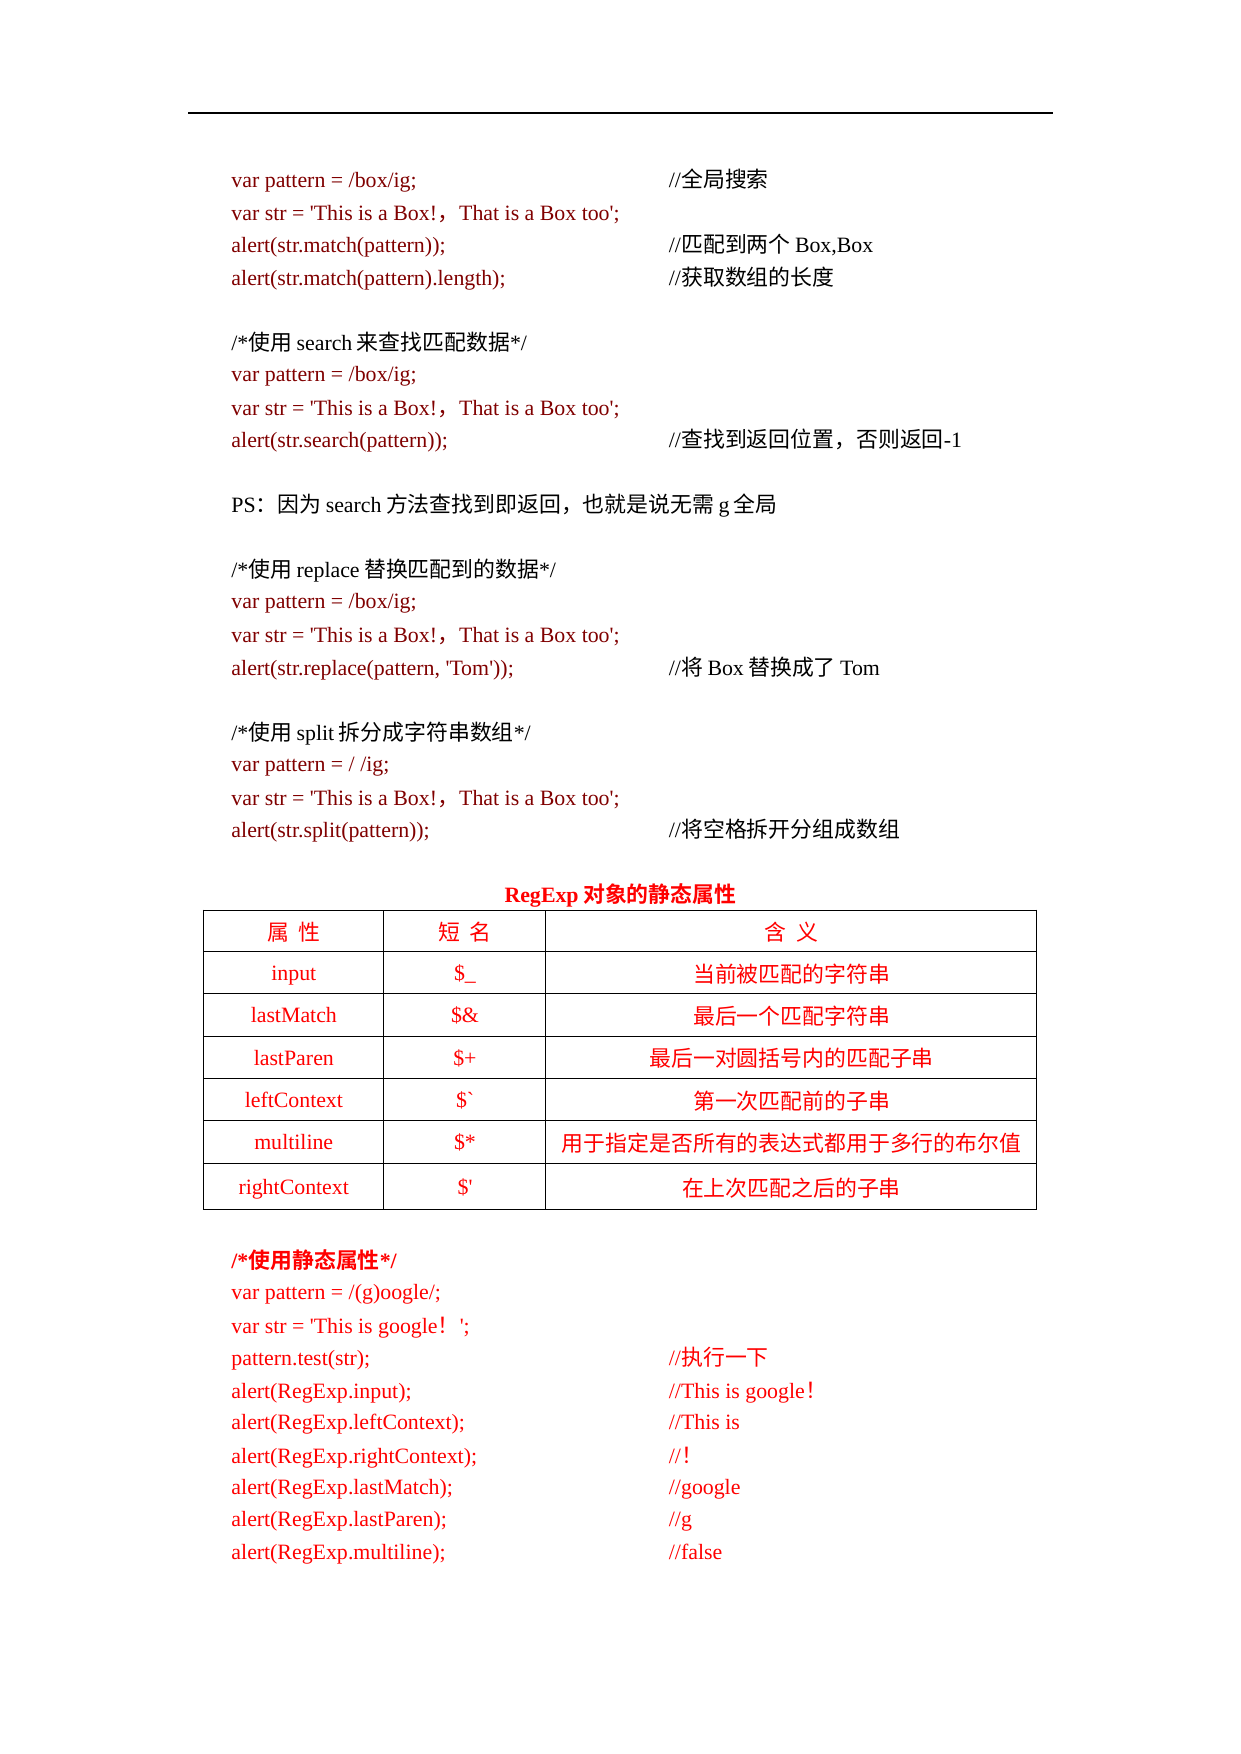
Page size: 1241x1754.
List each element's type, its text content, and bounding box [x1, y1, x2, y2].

table_cell input [204, 952, 383, 993]
table_cell lastMatch [204, 994, 383, 1036]
text PS：因为search方法查找到即返回，也就是说无需g全局 [187, 487, 1053, 519]
table_cell multiline [204, 1121, 383, 1163]
text var str = 'This is a Box!，That is a Box too'; [187, 194, 1053, 227]
text /*使用search来查找匹配数据*/ [187, 324, 1053, 357]
text alert(RegExp.lastMatch); //google [187, 1470, 1053, 1502]
text /*使用split拆分成字符串数组*/ [187, 714, 1053, 747]
table_cell lastParen [204, 1037, 383, 1078]
text alert(RegExp.rightContext); //！ [187, 1437, 1053, 1470]
text alert(str.match(pattern)); //匹配到两个Box,Box alert(str.match(pattern).length); //获取数组的长度 [187, 227, 1053, 292]
table_cell rightContext [204, 1164, 383, 1209]
table_header 含 义 [546, 911, 1036, 951]
text var str = 'This is a Box!，That is a Box too'; [187, 389, 1053, 422]
table_cell $& [384, 994, 545, 1036]
table_cell $_ [384, 952, 545, 993]
text alert(str.replace(pattern, 'Tom')); //将Box替换成了Tom [187, 649, 1053, 682]
table_cell 在上次匹配之后的子串 [546, 1164, 1036, 1209]
text pattern.test(str); //执行一下 [187, 1340, 1053, 1372]
text var str = 'This is a Box!，That is a Box too'; [187, 617, 1053, 649]
text alert(RegExp.lastParen); //g [187, 1502, 1053, 1535]
text alert(RegExp.multiline); //false [187, 1535, 1053, 1567]
table_cell $' [384, 1164, 545, 1209]
text RegExp对象的静态属性 [187, 877, 1053, 909]
table_header 属 性 [204, 911, 383, 951]
text var pattern = /box/ig; //全局搜索 [187, 162, 1053, 194]
table_header 短 名 [384, 911, 545, 951]
text var pattern = / /ig; [187, 747, 1053, 779]
table_cell $+ [384, 1037, 545, 1078]
table_cell $* [384, 1121, 545, 1163]
text /*使用replace替换匹配到的数据*/ [187, 552, 1053, 584]
text alert(RegExp.leftContext); //This is [187, 1405, 1053, 1437]
text /*使用静态属性*/ [187, 1242, 1053, 1275]
table_cell leftContext [204, 1079, 383, 1120]
table_cell $` [384, 1079, 545, 1120]
text var pattern = /box/ig; [187, 357, 1053, 389]
text var str = 'This is google！'; [187, 1307, 1053, 1340]
table_cell 当前被匹配的字符串 [546, 952, 1036, 993]
text var str = 'This is a Box!，That is a Box too'; [187, 779, 1053, 812]
text alert(str.split(pattern)); //将空格拆开分组成数组 [187, 812, 1053, 844]
text alert(RegExp.input); //This is google！ [187, 1372, 1053, 1405]
text var pattern = /box/ig; [187, 584, 1053, 617]
text alert(str.search(pattern)); //查找到返回位置，否则返回-1 [187, 422, 1053, 454]
table_cell 用于指定是否所有的表达式都用于多行的布尔值 [546, 1121, 1036, 1163]
table_cell 第一次匹配前的子串 [546, 1079, 1036, 1120]
table_cell 最后一对圆括号内的匹配子串 [546, 1037, 1036, 1078]
text var pattern = /(g)oogle/; [187, 1275, 1053, 1307]
table_cell 最后一个匹配字符串 [546, 994, 1036, 1036]
